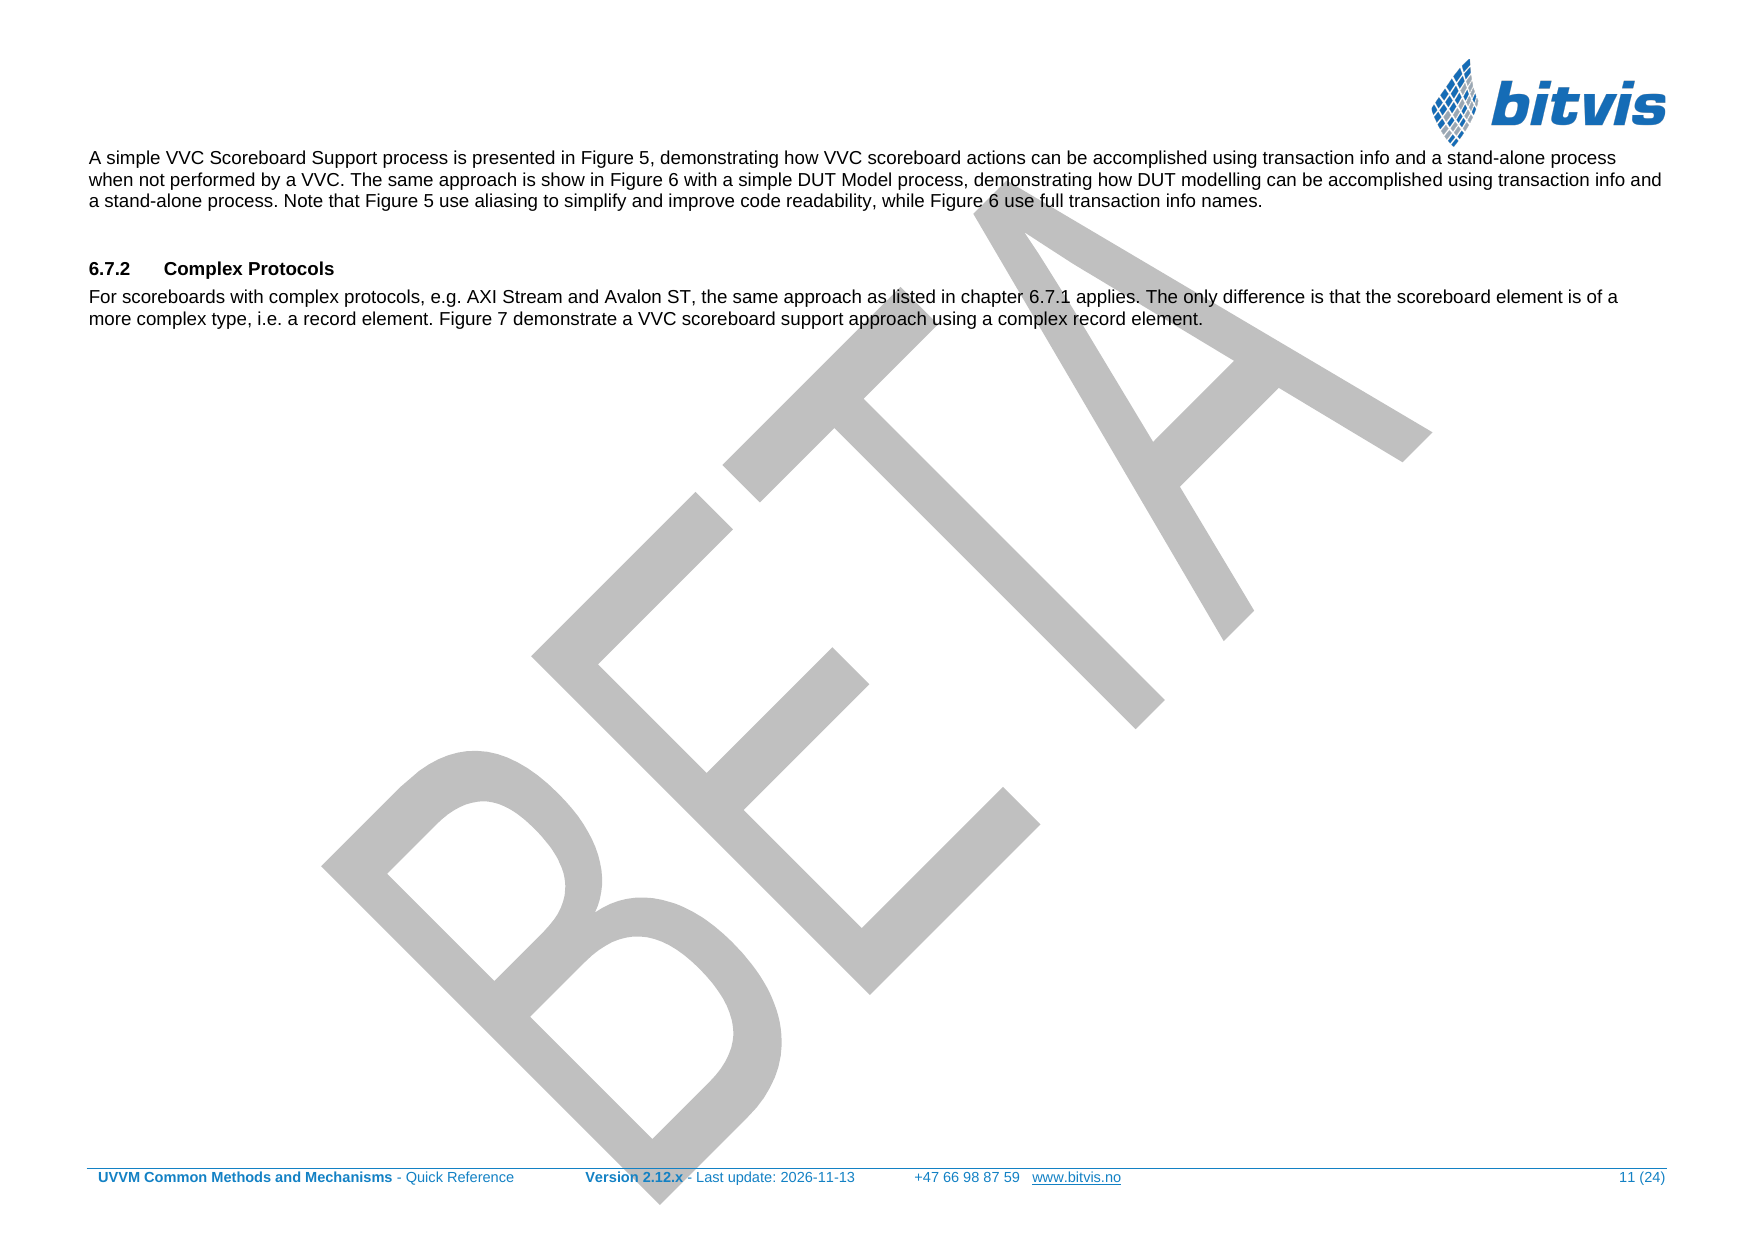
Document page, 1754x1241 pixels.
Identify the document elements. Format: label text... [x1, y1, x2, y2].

picture [1431, 59, 1666, 147]
text A simple VVC Scoreboard Support process is presented in Figure 5, demonstrating how VVC scoreboard actions can be accomplished using transaction info and a stand-alone process when not performed by a VVC. The same approach is show in Figure 6 with a simple DUT Model process, demonstrating how DUT modelling can be accomplished using transaction info and a stand-alone process. Note that Figure 5 use aliasing to simplify and improve code readability, while Figure 6 use full transaction info names. [88, 147, 1665, 212]
text For scoreboards with complex protocols, e.g. AXI Stream and Avalon ST, the same approach as listed in chapter 6.7.1 applies. The only difference is that the scoreboard element is of a more complex type, i.e. a record element. Figure 7 demonstrate a VVC scoreboard support approach using a complex record element. [88, 286, 1665, 329]
subtitle Complex Protocols [88, 258, 1665, 280]
